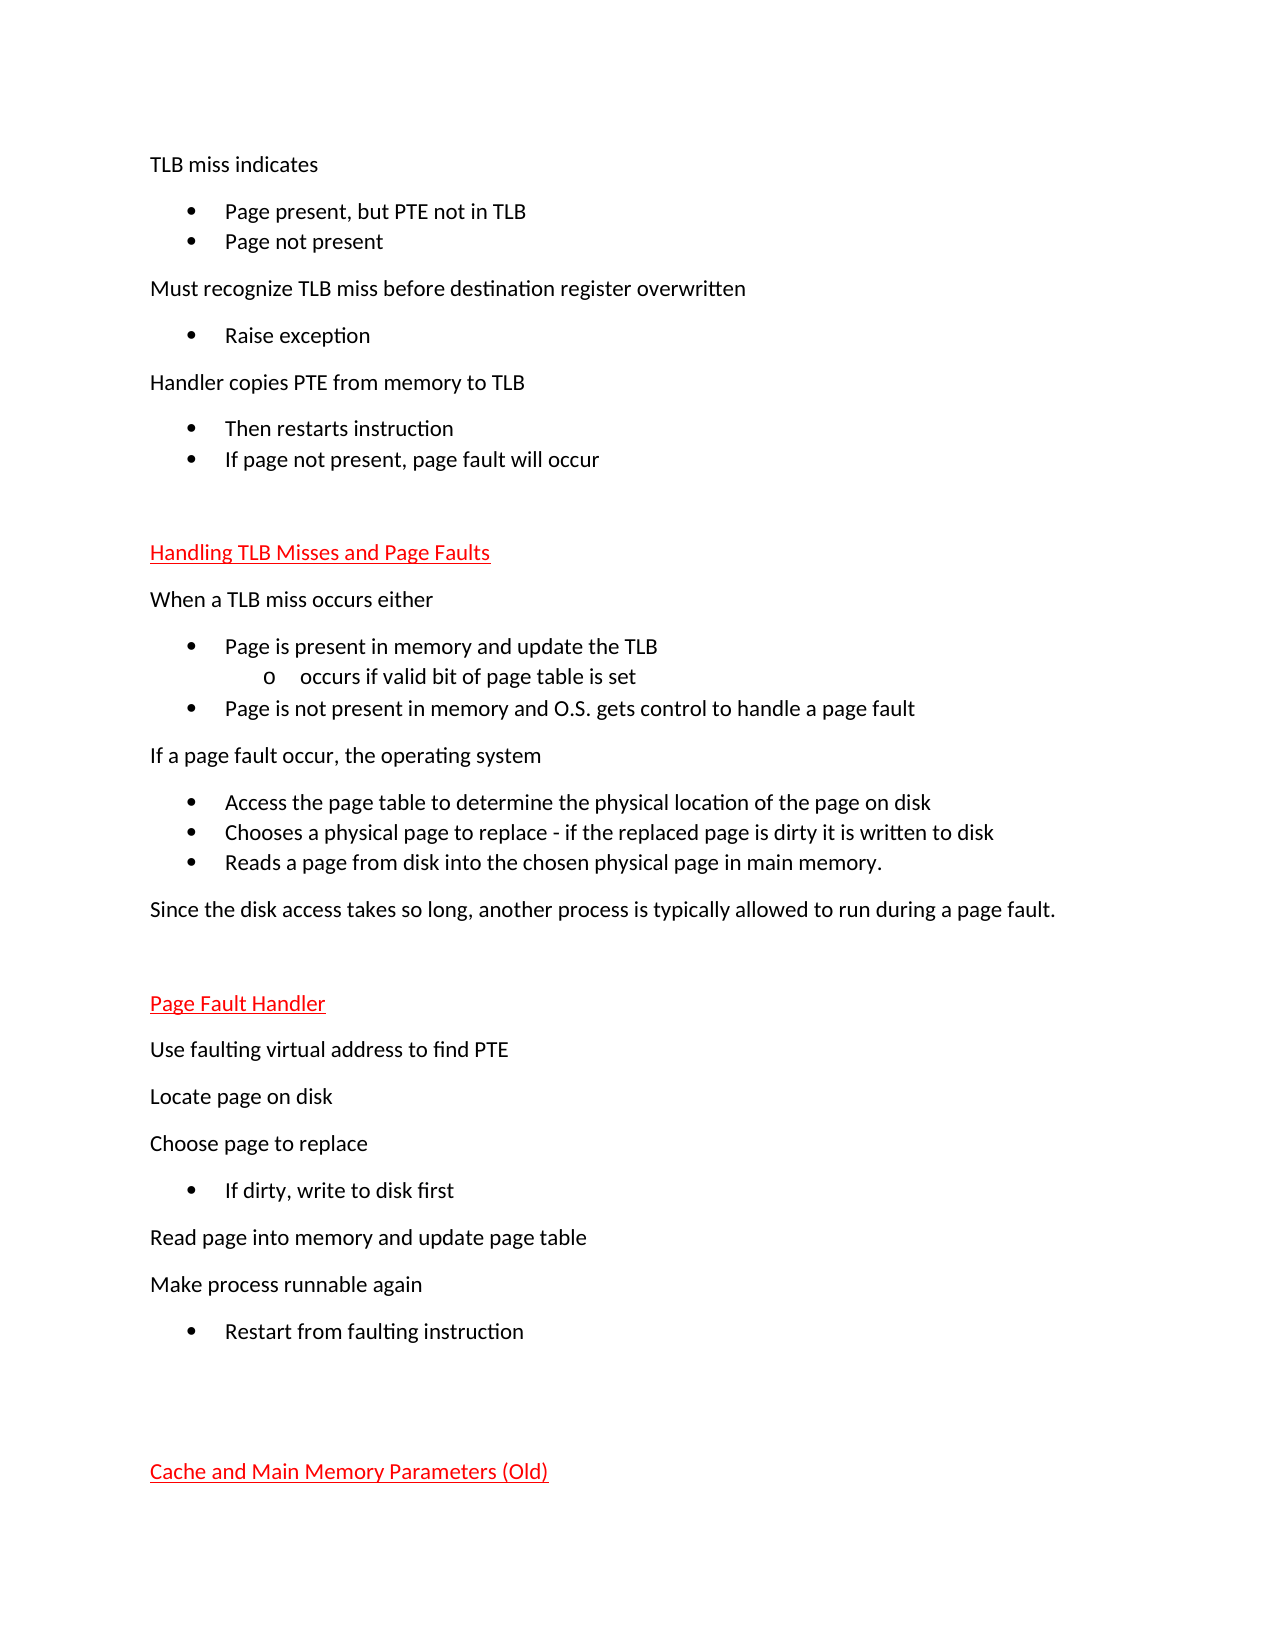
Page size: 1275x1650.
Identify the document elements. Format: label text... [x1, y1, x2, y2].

list Access the page table to determine the physical location of the page on disk [187, 788, 1125, 816]
list Raise exception [187, 321, 1125, 349]
text Read page into memory and update page table [150, 1223, 1125, 1251]
text Handling TLB Misses and Page Faults [150, 538, 1125, 567]
text Locate page on disk [150, 1082, 1125, 1111]
list Reads a page from disk into the chosen physical page in main memory. [187, 848, 1125, 876]
list If dirty, write to disk first [187, 1176, 1125, 1204]
text Since the disk access takes so long, another process is typically allowed to run during a page fault. [150, 895, 1125, 923]
list Page is present in memory and update the TLB [187, 632, 1125, 660]
text Handler copies PTE from memory to TLB [150, 368, 1125, 396]
text Choose page to replace [150, 1129, 1125, 1157]
text Make process runnable again [150, 1270, 1125, 1298]
list Then restarts instruction [187, 414, 1125, 443]
list Page is not present in memory and O.S. gets control to handle a page fault [187, 694, 1125, 722]
text Must recognize TLB miss before destination register overwritten [150, 274, 1125, 302]
list Chooses a physical page to replace - if the replaced page is dirty it is written to disk [187, 818, 1125, 846]
text Use faulting virtual address to find PTE [150, 1036, 1125, 1064]
text If a page fault occur, the operating system [150, 741, 1125, 769]
list Restart from faulting instruction [187, 1317, 1125, 1345]
text TLB miss indicates [150, 150, 1125, 178]
list Page present, but PTE not in TLB [187, 197, 1125, 225]
text When a TLB miss occurs either [150, 585, 1125, 613]
list If page not present, page fault will occur [187, 445, 1125, 473]
list occurs if valid bit of page table is set [262, 662, 1125, 692]
text Cache and Main Memory Parameters (Old) [150, 1457, 1125, 1486]
list Page not present [187, 227, 1125, 255]
text Page Fault Handler [150, 989, 1125, 1017]
